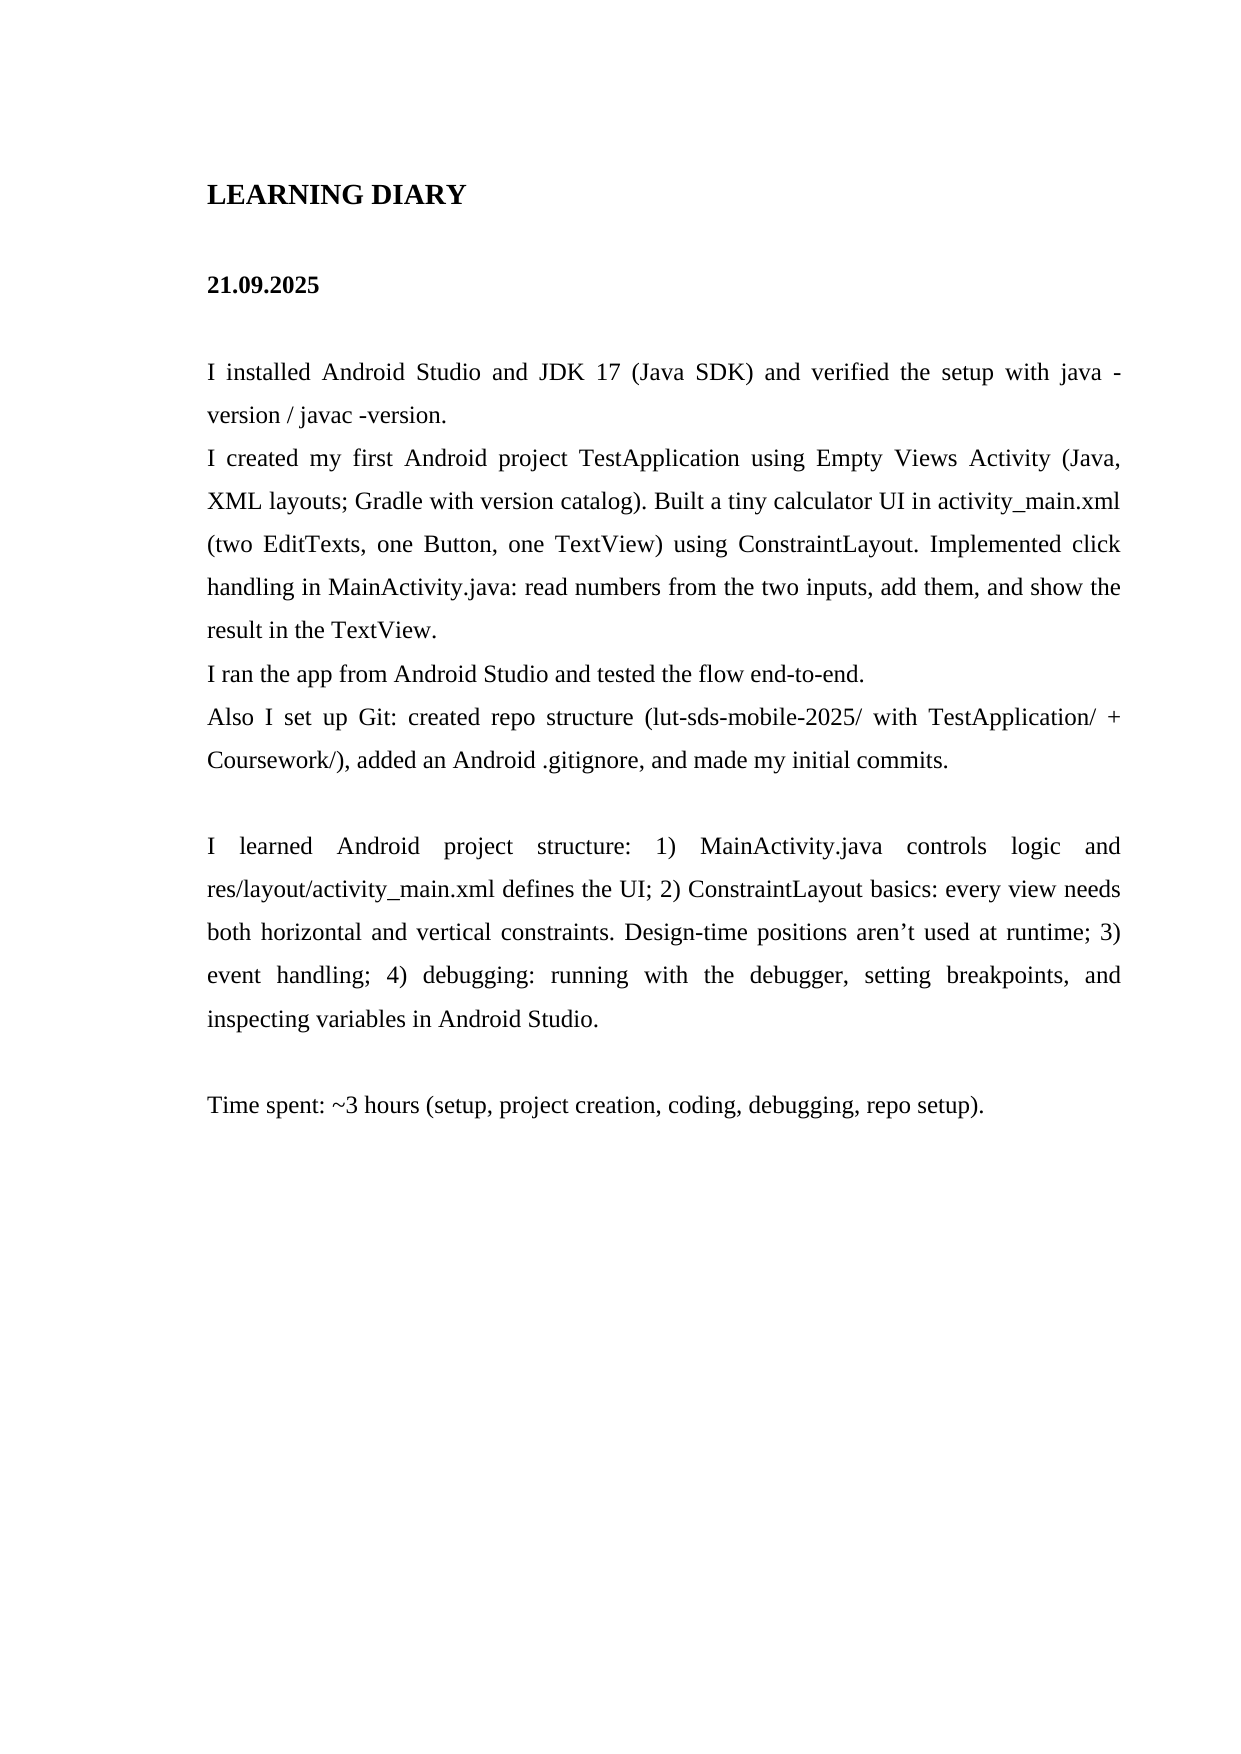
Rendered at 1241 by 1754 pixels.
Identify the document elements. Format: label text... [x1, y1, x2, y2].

text I ran the app from Android Studio and tested the flow end-to-end. [207, 659, 1122, 687]
text I learned Android project structure: 1) MainActivity.java controls logic and res/layout/activity_main.xml defines the UI; 2) ConstraintLayout basics: every view needs both horizontal and vertical constraints. Design-time positions aren’t used at runtime; 3) event handling; 4) debugging: running with the debugger, setting breakpoints, and inspecting variables in Android Studio. [207, 831, 1122, 1032]
text Time spent: ~3 hours (setup, project creation, coding, debugging, repo setup). [207, 1090, 1122, 1119]
text I created my first Android project TestApplication using Empty Views Activity (Java, XML layouts; Gradle with version catalog). Built a tiny calculator UI in activity_main.xml (two EditTexts, one Button, one TextView) using ConstraintLayout. Implemented click handling in MainActivity.java: read numbers from the two inputs, add them, and show the result in the TextView. [207, 443, 1122, 644]
text 21.09.2025 [207, 271, 1122, 299]
text LEARNING DIARY [207, 177, 1122, 211]
text I installed Android Studio and JDK 17 (Java SDK) and verified the setup with java -version / javac -version. [207, 357, 1122, 429]
text Also I set up Git: created repo structure (lut-sds-mobile-2025/ with TestApplication/ + Coursework/), added an Android .gitignore, and made my initial commits. [207, 702, 1122, 774]
